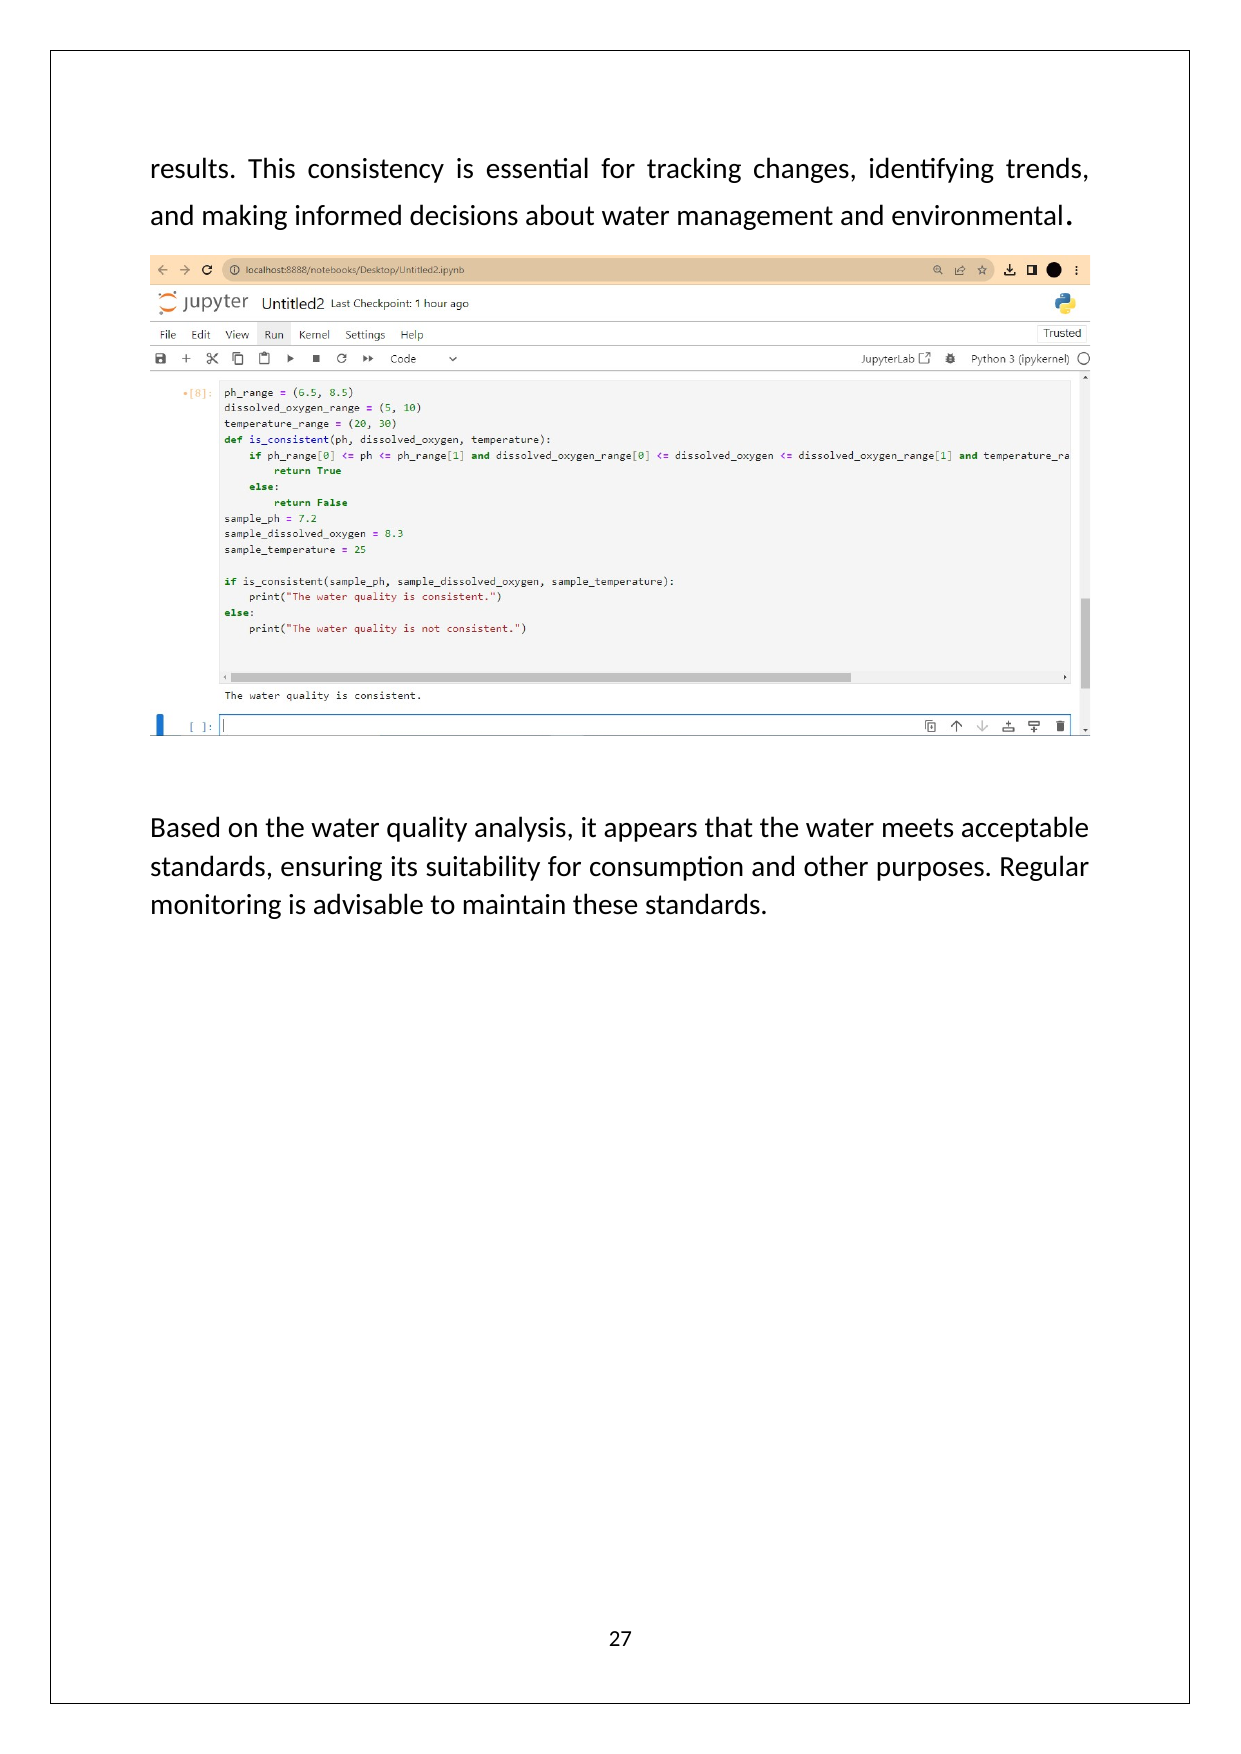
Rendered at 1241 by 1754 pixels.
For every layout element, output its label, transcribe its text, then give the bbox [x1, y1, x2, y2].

text Based on the water quality analysis, it appears that the water meets acceptable standards, ensuring its suitability for consumption and other purposes. Regular monitoring is advisable to maintain these standards. [150, 809, 1090, 922]
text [150, 150, 1090, 235]
picture [150, 255, 1091, 736]
